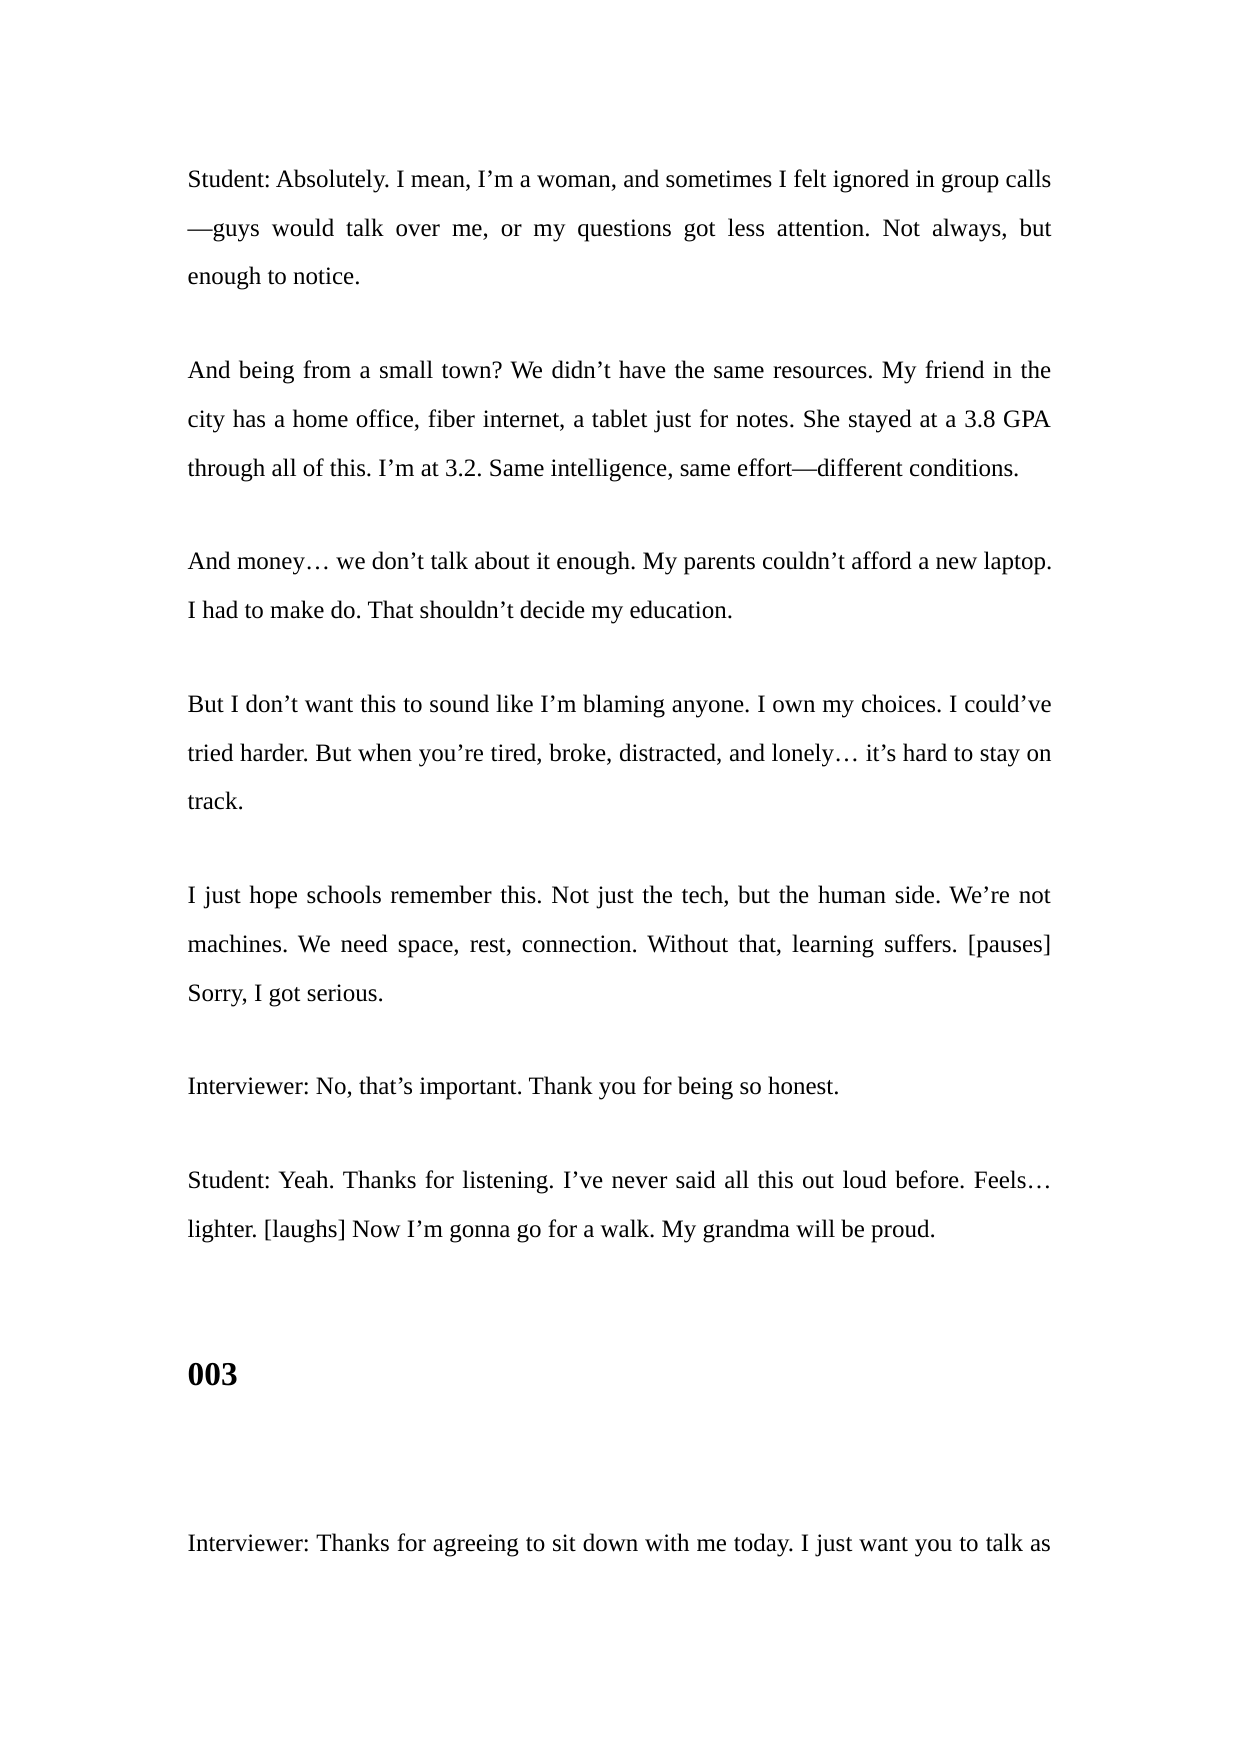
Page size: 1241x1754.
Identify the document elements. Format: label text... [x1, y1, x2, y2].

text Student: Absolutely. I mean, I’m a woman, and sometimes I felt ignored in group calls—guys would talk over me, or my questions got less attention. Not always, but enough to notice. [187, 162, 1053, 292]
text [187, 1526, 1053, 1558]
text And money… we don’t talk about it enough. My parents couldn’t afford a new laptop. I had to make do. That shouldn’t decide my education. [187, 544, 1053, 626]
text Interviewer: No, that’s important. Thank you for being so honest. [187, 1069, 1053, 1102]
text But I don’t want this to sound like I’m blaming anyone. I own my choices. I could’ve tried harder. But when you’re tired, broke, distracted, and lonely… it’s hard to stay on track. [187, 687, 1053, 817]
text Student: Yeah. Thanks for listening. I’ve never said all this out loud before. Feels… lighter. [laughs] Now I’m gonna go for a walk. My grandma will be proud. [187, 1163, 1053, 1244]
text I just hope schools remember this. Not just the tech, but the human side. We’re not machines. We need space, rest, connection. Without that, learning suffers. [pauses] Sorry, I got serious. [187, 878, 1053, 1008]
text And being from a small town? We didn’t have the same resources. My friend in the city has a home office, fiber internet, a tablet just for notes. She stayed at a 3.8 GPA through all of this. I’m at 3.2. Same intelligence, same effort—different conditions. [187, 353, 1053, 483]
subtitle 003 [187, 1341, 1053, 1406]
